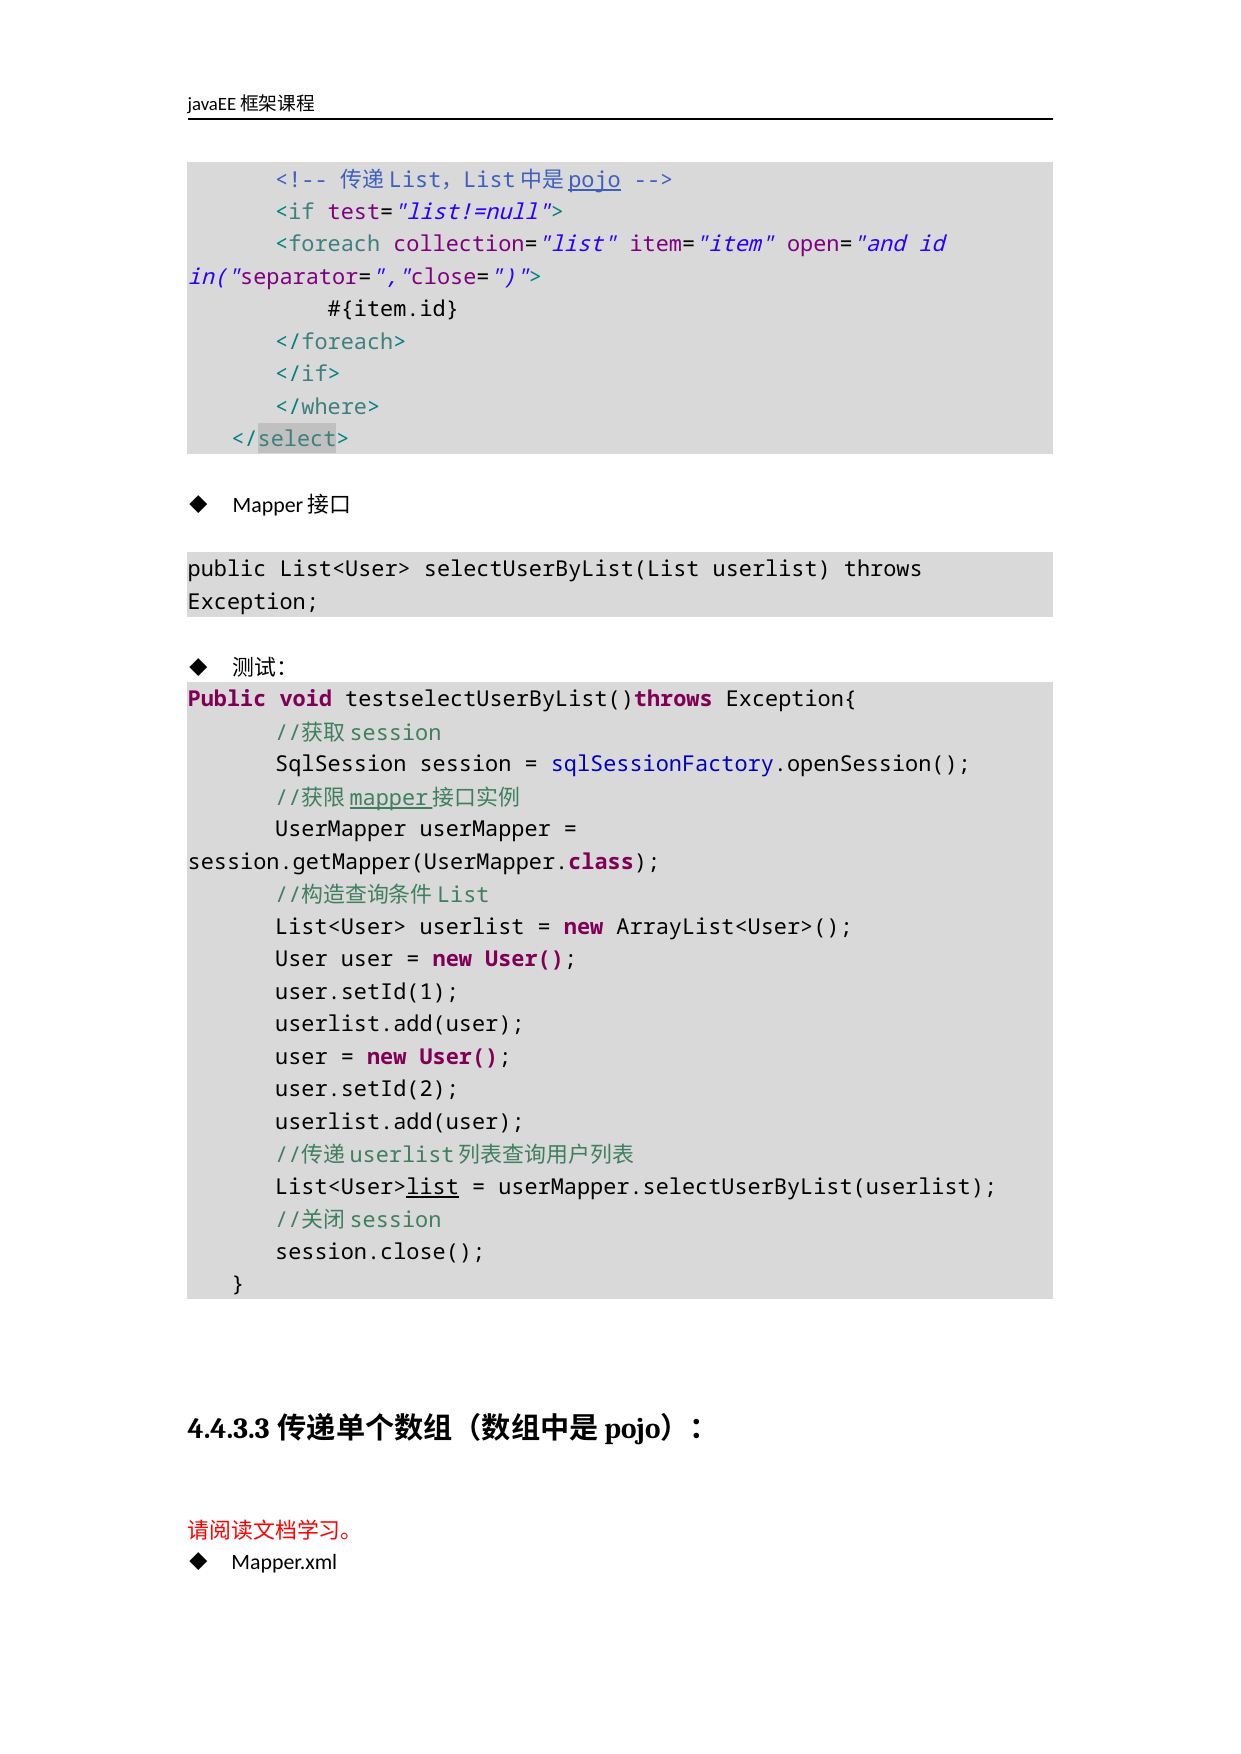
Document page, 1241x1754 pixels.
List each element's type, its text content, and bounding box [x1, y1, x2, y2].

text User user = new User(); [187, 942, 1053, 974]
text } [187, 1267, 1053, 1299]
text 请阅读文档学习。 [187, 1512, 1053, 1545]
text session.close(); [187, 1234, 1053, 1267]
list Mapper接口 [187, 487, 1053, 519]
text <if test="list!=null"> [187, 194, 1053, 227]
text //传递userlist列表查询用户列表 [187, 1137, 1053, 1169]
text <!-- 传递List，List中是pojo --> [187, 162, 1053, 194]
text //获取session [187, 714, 1053, 747]
text //关闭session [187, 1202, 1053, 1234]
text user.setId(2); [187, 1072, 1053, 1104]
text //获限mapper接口实例 [187, 779, 1053, 812]
text public List<User> selectUserByList(List userlist) throws Exception; [187, 552, 1053, 617]
text Public void testselectUserByList()throws Exception{ [187, 682, 1053, 714]
text UserMapper userMapper = session.getMapper(UserMapper.class); [187, 812, 1053, 877]
text </if> [187, 357, 1053, 389]
text userlist.add(user); [187, 1104, 1053, 1137]
list Mapper.xml [187, 1545, 1053, 1577]
text userlist.add(user); [187, 1007, 1053, 1039]
text <foreach collection="list" item="item" open="and id in("separator=","close=")"> [187, 227, 1053, 292]
list 测试： [187, 649, 1053, 682]
text </foreach> [187, 324, 1053, 357]
text List<User>list = userMapper.selectUserByList(userlist); [187, 1169, 1053, 1202]
subtitle 传递单个数组（数组中是pojo）： [187, 1394, 1053, 1459]
text </where> [187, 389, 1053, 422]
text SqlSession session = sqlSessionFactory.openSession(); [187, 747, 1053, 779]
text </select> [187, 422, 1053, 454]
text #{item.id} [187, 292, 1053, 324]
text user.setId(1); [187, 974, 1053, 1007]
text //构造查询条件List [187, 877, 1053, 909]
text user = new User(); [187, 1039, 1053, 1072]
text List<User> userlist = new ArrayList<User>(); [187, 909, 1053, 942]
